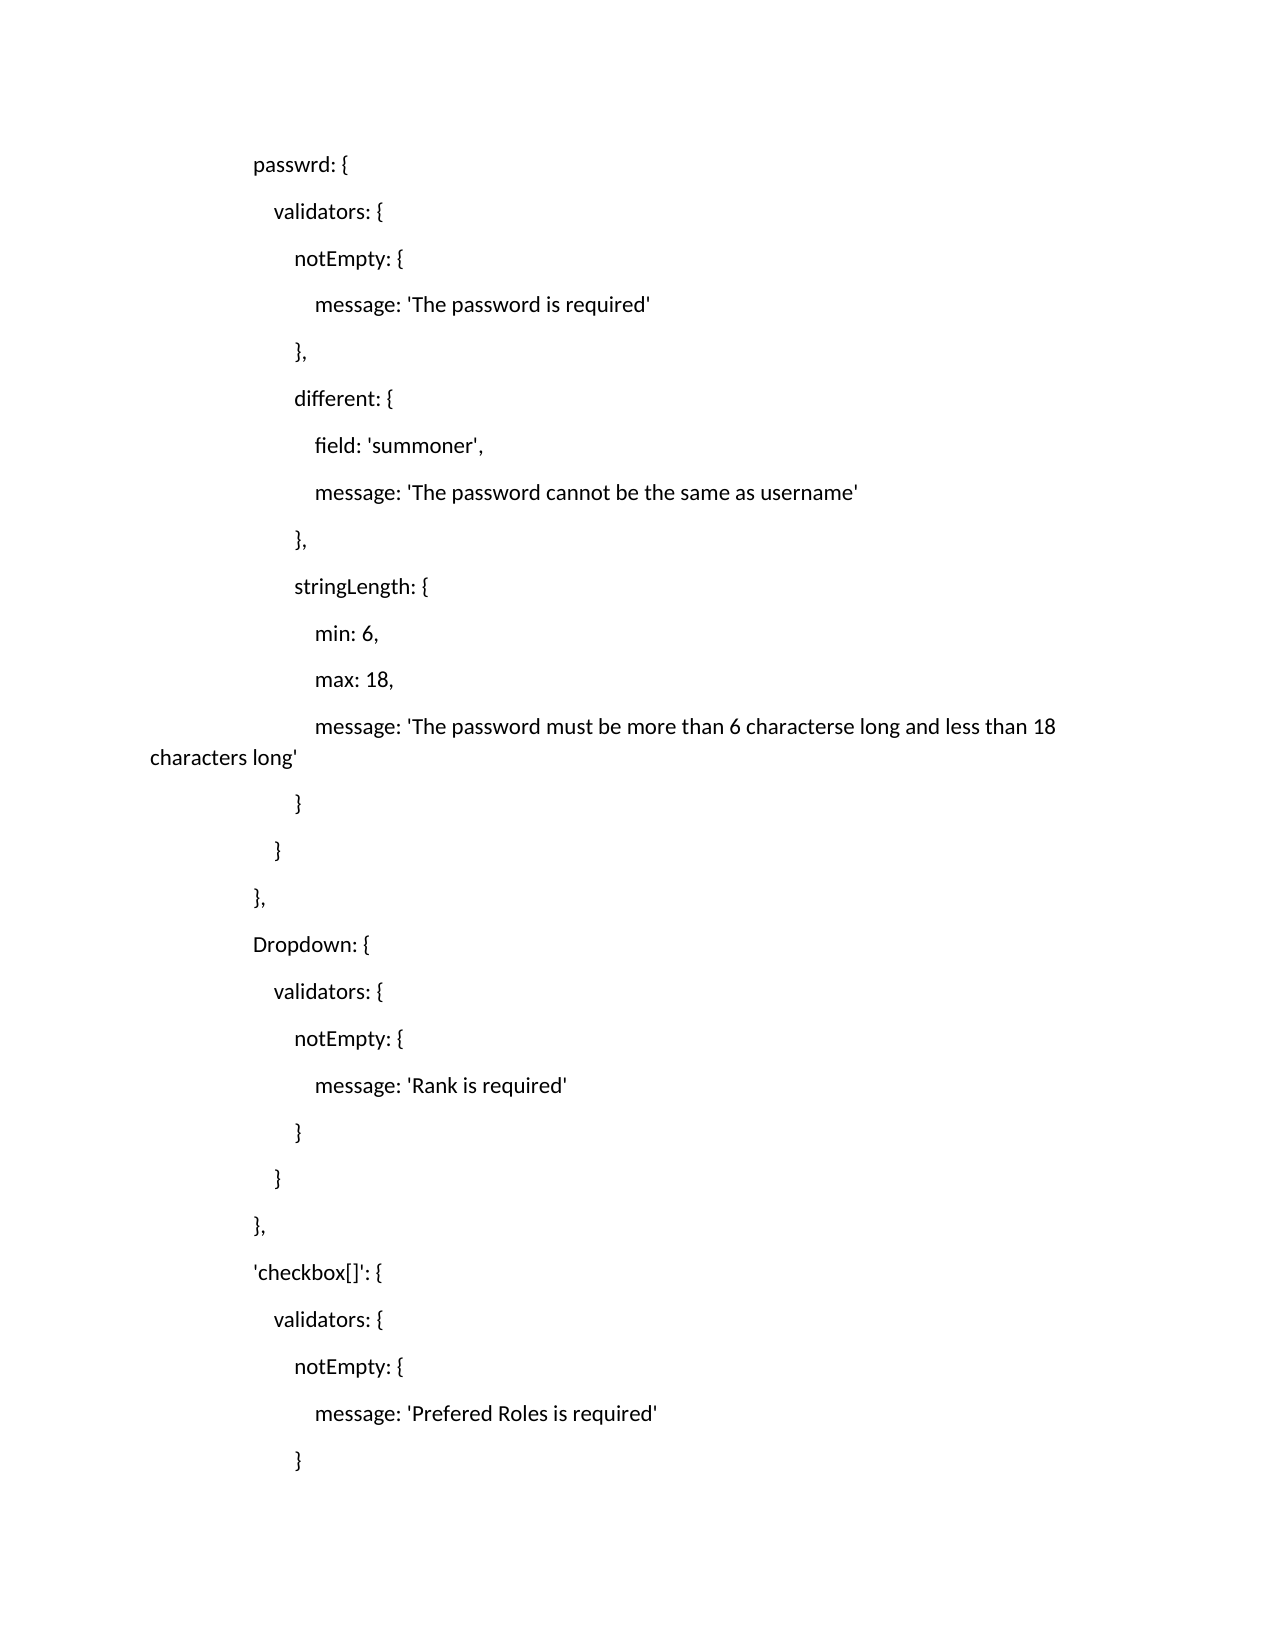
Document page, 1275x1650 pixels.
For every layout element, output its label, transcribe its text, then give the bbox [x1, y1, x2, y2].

text notEmpty: { [150, 1352, 1125, 1380]
text notEmpty: { [150, 1024, 1125, 1052]
text }, [150, 883, 1125, 911]
text } [150, 1164, 1125, 1193]
text max: 18, [150, 666, 1125, 694]
text }, [150, 1211, 1125, 1239]
text min: 6, [150, 619, 1125, 647]
text message: 'Prefered Roles is required' [150, 1399, 1125, 1427]
text message: 'The password cannot be the same as username' [150, 478, 1125, 506]
text validators: { [150, 1305, 1125, 1333]
text 'checkbox[]': { [150, 1258, 1125, 1286]
text passwrd: { [150, 150, 1125, 178]
text message: 'The password is required' [150, 291, 1125, 319]
text different: { [150, 384, 1125, 412]
text message: 'Rank is required' [150, 1071, 1125, 1099]
text stringLength: { [150, 572, 1125, 600]
text message: 'The password must be more than 6 characterse long and less than 18 characters long' [150, 712, 1125, 771]
text } [150, 836, 1125, 864]
text validators: { [150, 977, 1125, 1005]
text validators: { [150, 197, 1125, 225]
text } [150, 1118, 1125, 1146]
text field: 'summoner', [150, 431, 1125, 459]
text }, [150, 525, 1125, 553]
text notEmpty: { [150, 244, 1125, 272]
text }, [150, 337, 1125, 366]
text } [150, 789, 1125, 818]
text } [150, 1446, 1125, 1474]
text Dropdown: { [150, 930, 1125, 958]
